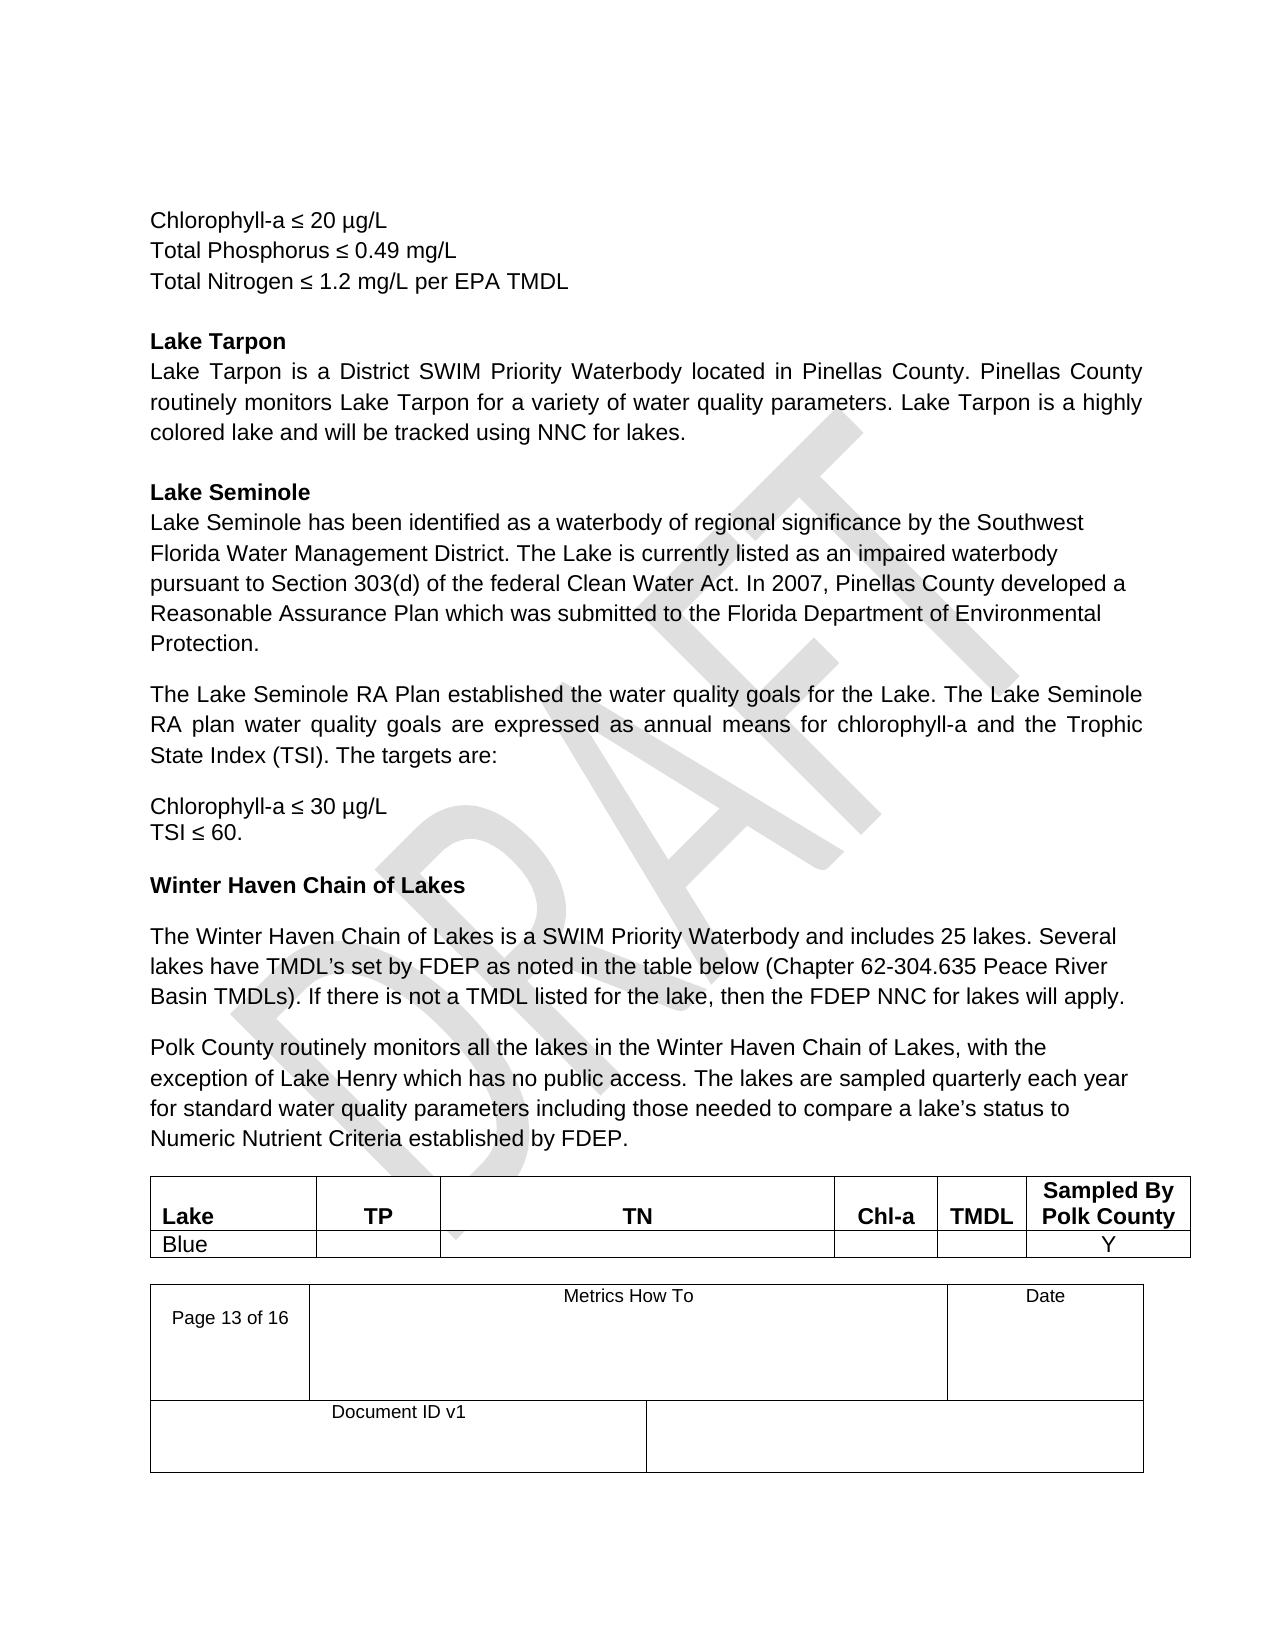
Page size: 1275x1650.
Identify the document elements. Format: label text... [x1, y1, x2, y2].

table_cell Blue [151, 1231, 316, 1257]
table_header Lake [151, 1177, 316, 1230]
table_cell [441, 1231, 834, 1257]
text The Lake Seminole RA Plan established the water quality goals for the Lake. The Lake Seminole RA plan water quality goals are expressed as annual means for chlorophyll-a and the Trophic State Index (TSI). The targets are: [150, 681, 1144, 768]
list Total Nitrogen ≤ 1.2 mg/L per EPA TMDL [150, 268, 1144, 294]
list Chlorophyll-a ≤ 20 µg/L [150, 207, 1144, 234]
list Lake Seminole has been identified as a waterbody of regional significance by the Southwest Florida Water Management District. The Lake is currently listed as an impaired waterbody pursuant to Section 303(d) of the federal Clean Water Act. In 2007, Pinellas County developed a Reasonable Assurance Plan which was submitted to the Florida Department of Environmental Protection. [150, 509, 1144, 657]
text TSI ≤ 60. [150, 819, 1144, 845]
list Lake Tarpon is a District SWIM Priority Waterbody located in Pinellas County. Pinellas County routinely monitors Lake Tarpon for a variety of water quality parameters. Lake Tarpon is a highly colored lake and will be tracked using NNC for lakes. [150, 358, 1144, 445]
list Lake Tarpon [150, 328, 1144, 354]
table_header TMDL [938, 1177, 1026, 1230]
table_cell [835, 1231, 937, 1257]
text Winter Haven Chain of Lakes [150, 872, 1144, 898]
text Chlorophyll-a ≤ 30 µg/L [150, 793, 1144, 819]
table_cell [938, 1231, 1026, 1257]
table_header Sampled By Polk County [1027, 1177, 1190, 1230]
table_cell Y [1027, 1231, 1190, 1257]
table_header TN [441, 1177, 834, 1230]
list Total Phosphorus ≤ 0.49 mg/L [150, 237, 1144, 264]
text The Winter Haven Chain of Lakes is a SWIM Priority Waterbody and includes 25 lakes. Several lakes have TMDL’s set by FDEP as noted in the table below (Chapter 62-304.635 Peace River Basin TMDLs). If there is not a TMDL listed for the lake, then the FDEP NNC for lakes will apply. [150, 923, 1144, 1009]
table_cell [317, 1231, 440, 1257]
table_header Chl-a [835, 1177, 937, 1230]
text Polk County routinely monitors all the lakes in the Winter Haven Chain of Lakes, with the exception of Lake Henry which has no public access. The lakes are sampled quarterly each year for standard water quality parameters including those needed to compare a lake’s status to Numeric Nutrient Criteria established by FDEP. [150, 1034, 1144, 1151]
table_header TP [317, 1177, 440, 1230]
list Lake Seminole [150, 479, 1144, 506]
